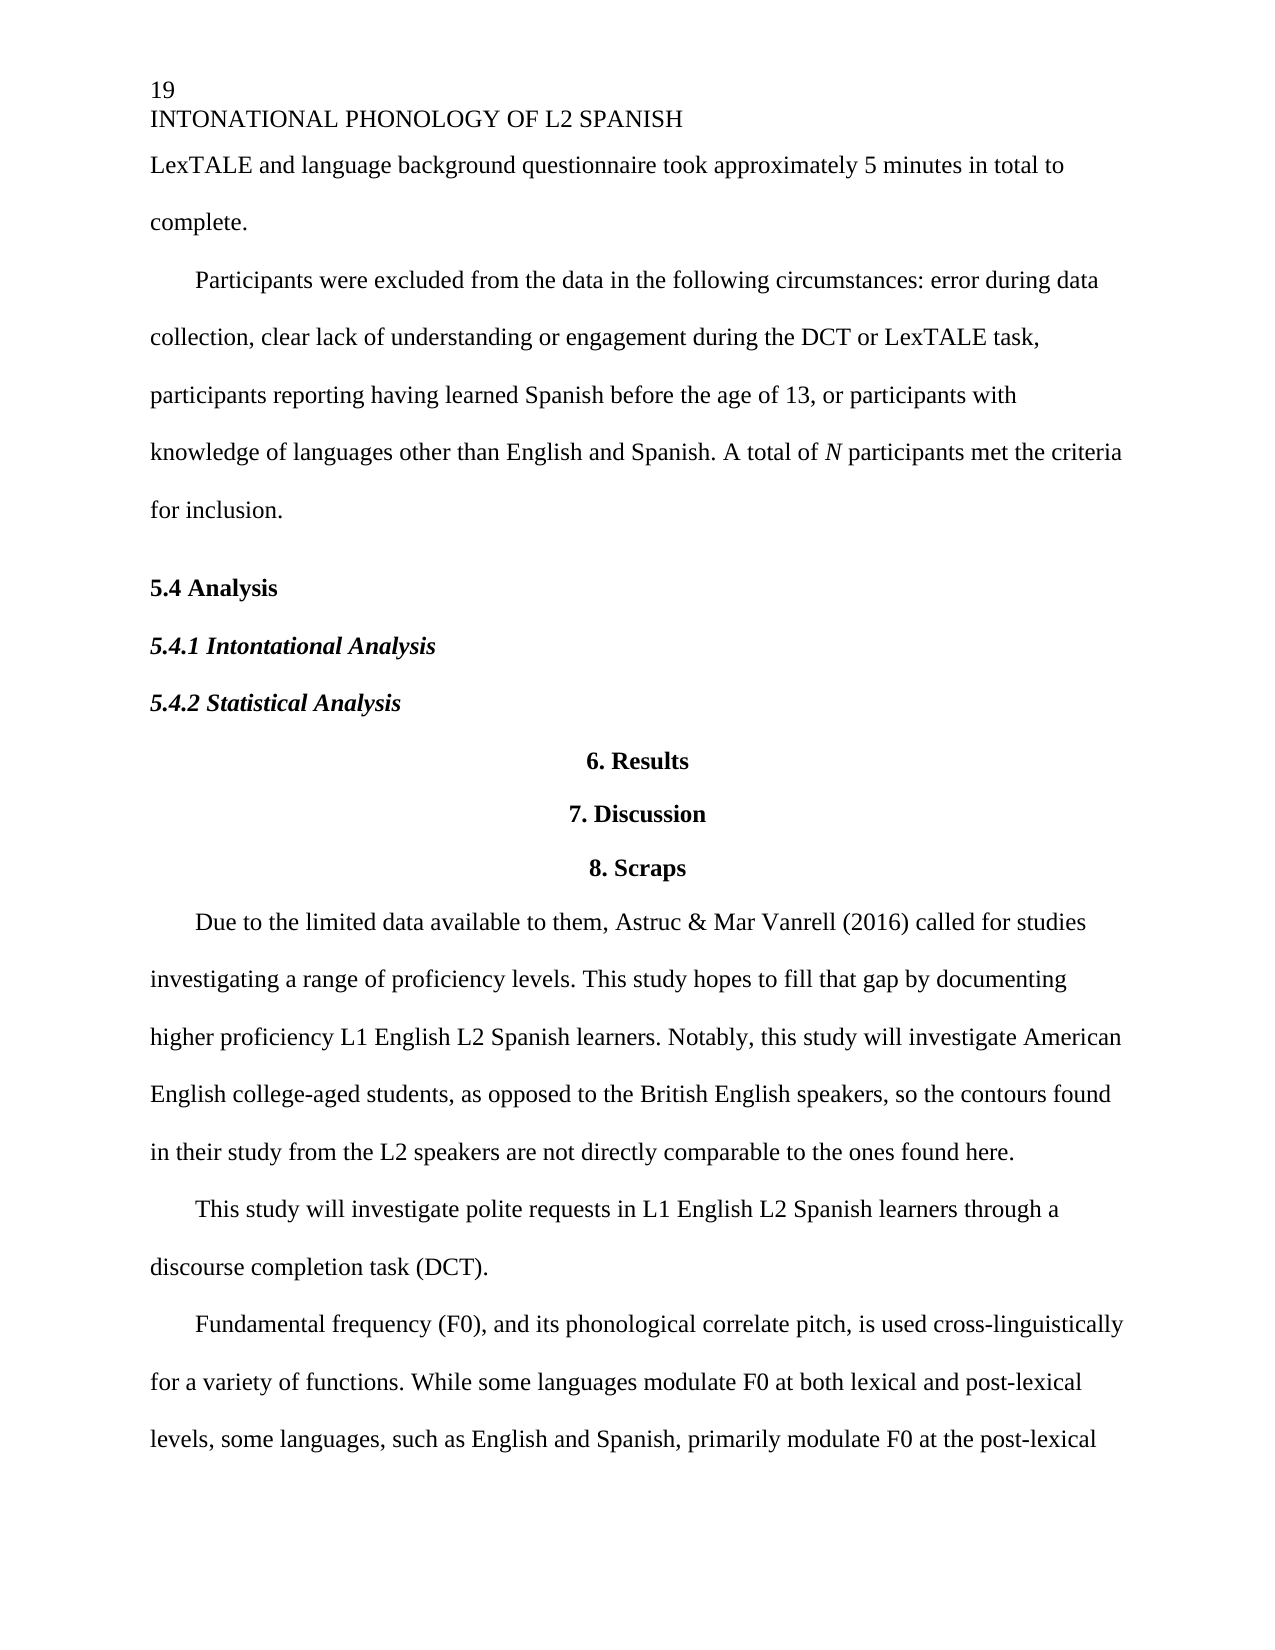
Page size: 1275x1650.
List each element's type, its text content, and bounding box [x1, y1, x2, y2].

subtitle 6. Results [150, 746, 1125, 774]
subtitle 7. Discussion [150, 799, 1125, 828]
text Due to the limited data available to them, Astruc & Mar Vanrell (2016) called for studies investigating a range of proficiency levels. This study hopes to fill that gap by documenting higher proficiency L1 English L2 Spanish learners. Notably, this study will investigate American English college-aged students, as opposed to the British English speakers, so the contours found in their study from the L2 speakers are not directly comparable to the ones found here. [150, 907, 1125, 1166]
subtitle 5.4.1 Intontational Analysis [150, 631, 1125, 659]
subtitle 5.4 Analysis [150, 573, 1125, 602]
text Participants were excluded from the data in the following circumstances: error during data collection, clear lack of understanding or engagement during the DCT or LexTALE task, participants reporting having learned Spanish before the age of 13, or participants with knowledge of languages other than English and Spanish. A total of N participants met the criteria for inclusion. [150, 265, 1125, 524]
subtitle 8. Scraps [150, 853, 1125, 882]
text This study will investigate polite requests in L1 English L2 Spanish learners through a discourse completion task (DCT). [150, 1194, 1125, 1281]
subtitle 5.4.2 Statistical Analysis [150, 688, 1125, 717]
